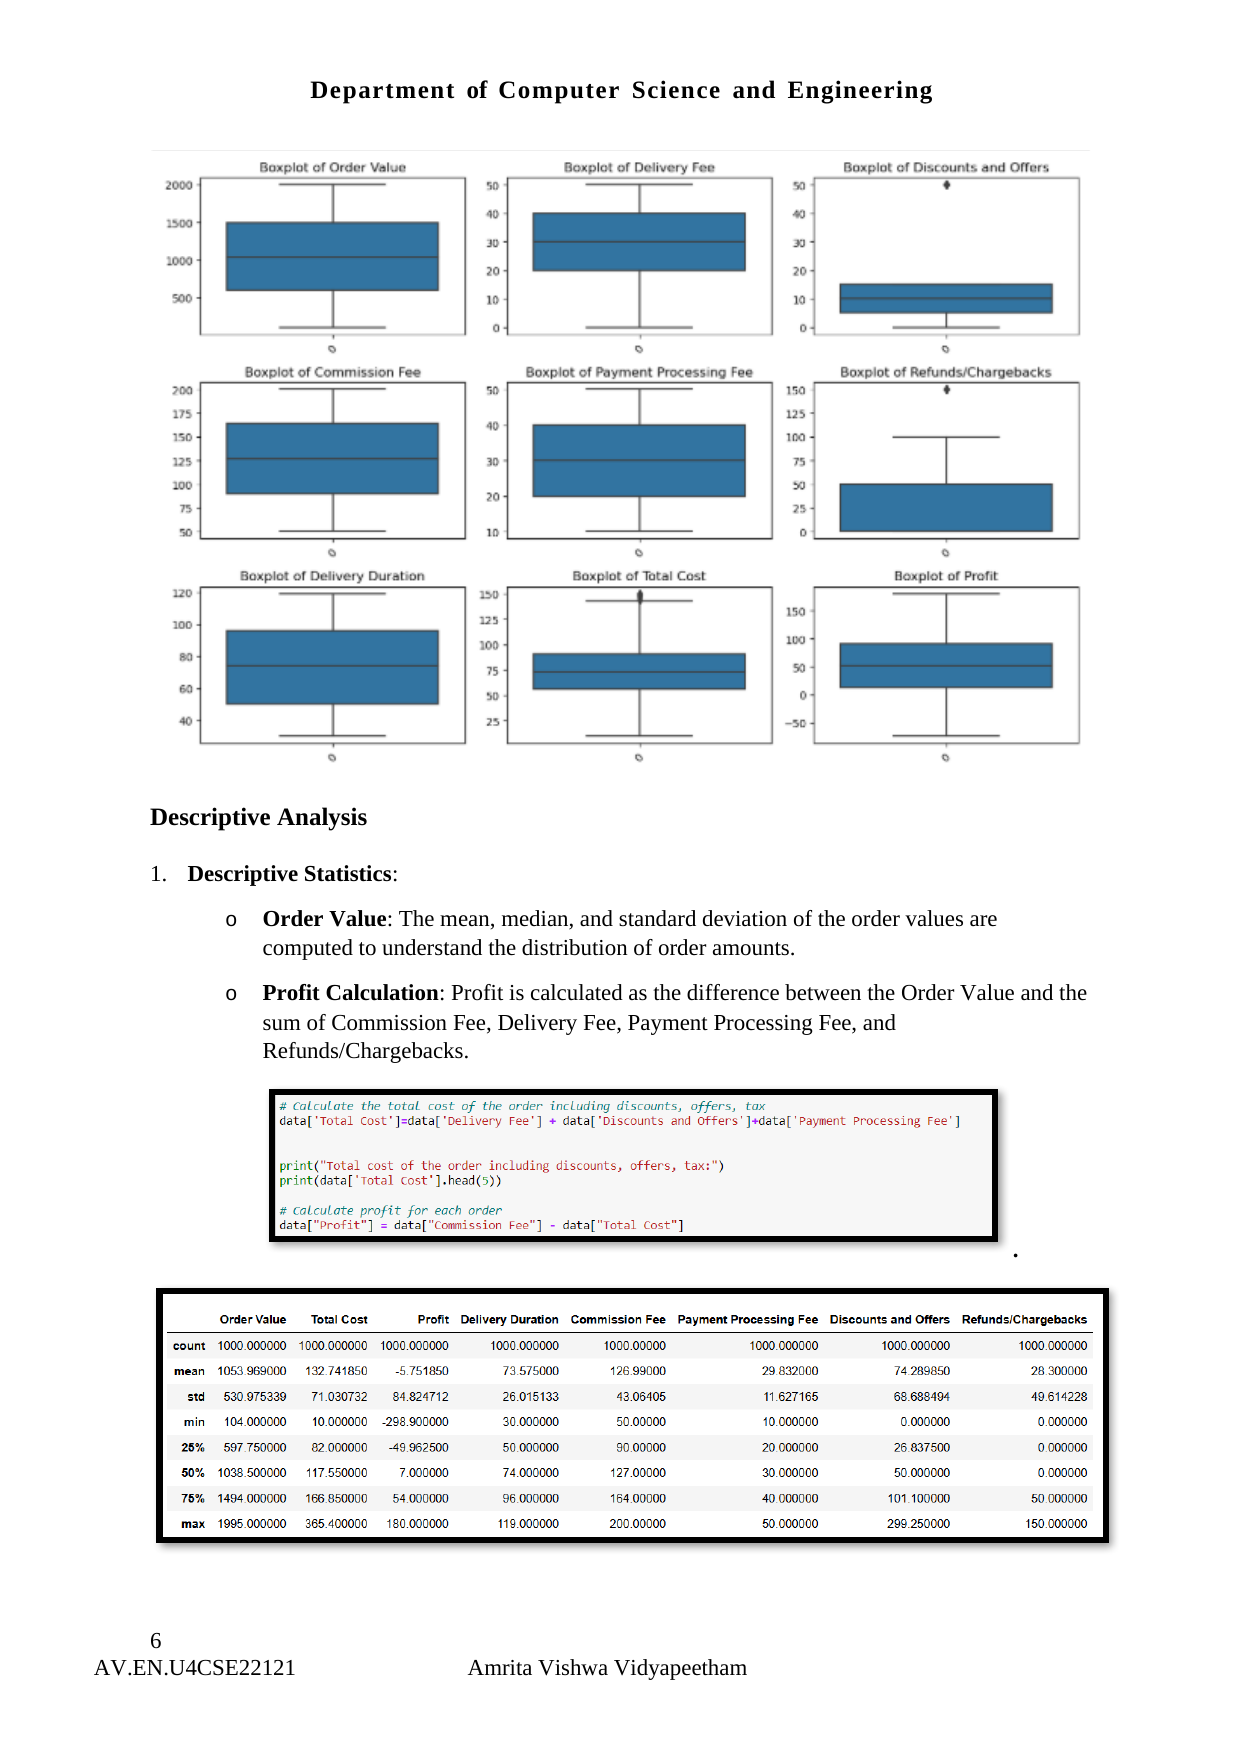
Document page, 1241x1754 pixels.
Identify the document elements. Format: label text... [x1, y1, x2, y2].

picture [163, 1294, 1103, 1537]
list Order Value: The mean, median, and standard deviation of the order values are computed to understand the distribution of order amounts. [225, 905, 1090, 961]
picture [150, 150, 1091, 776]
list Descriptive Statistics: [150, 859, 1090, 886]
list Profit Calculation: Profit is calculated as the difference between the Order Value and the sum of Commission Fee, Delivery Fee, Payment Processing Fee, and Refunds/Chargebacks. [225, 979, 1090, 1064]
picture [275, 1095, 992, 1236]
text Descriptive Analysis [150, 802, 1090, 831]
